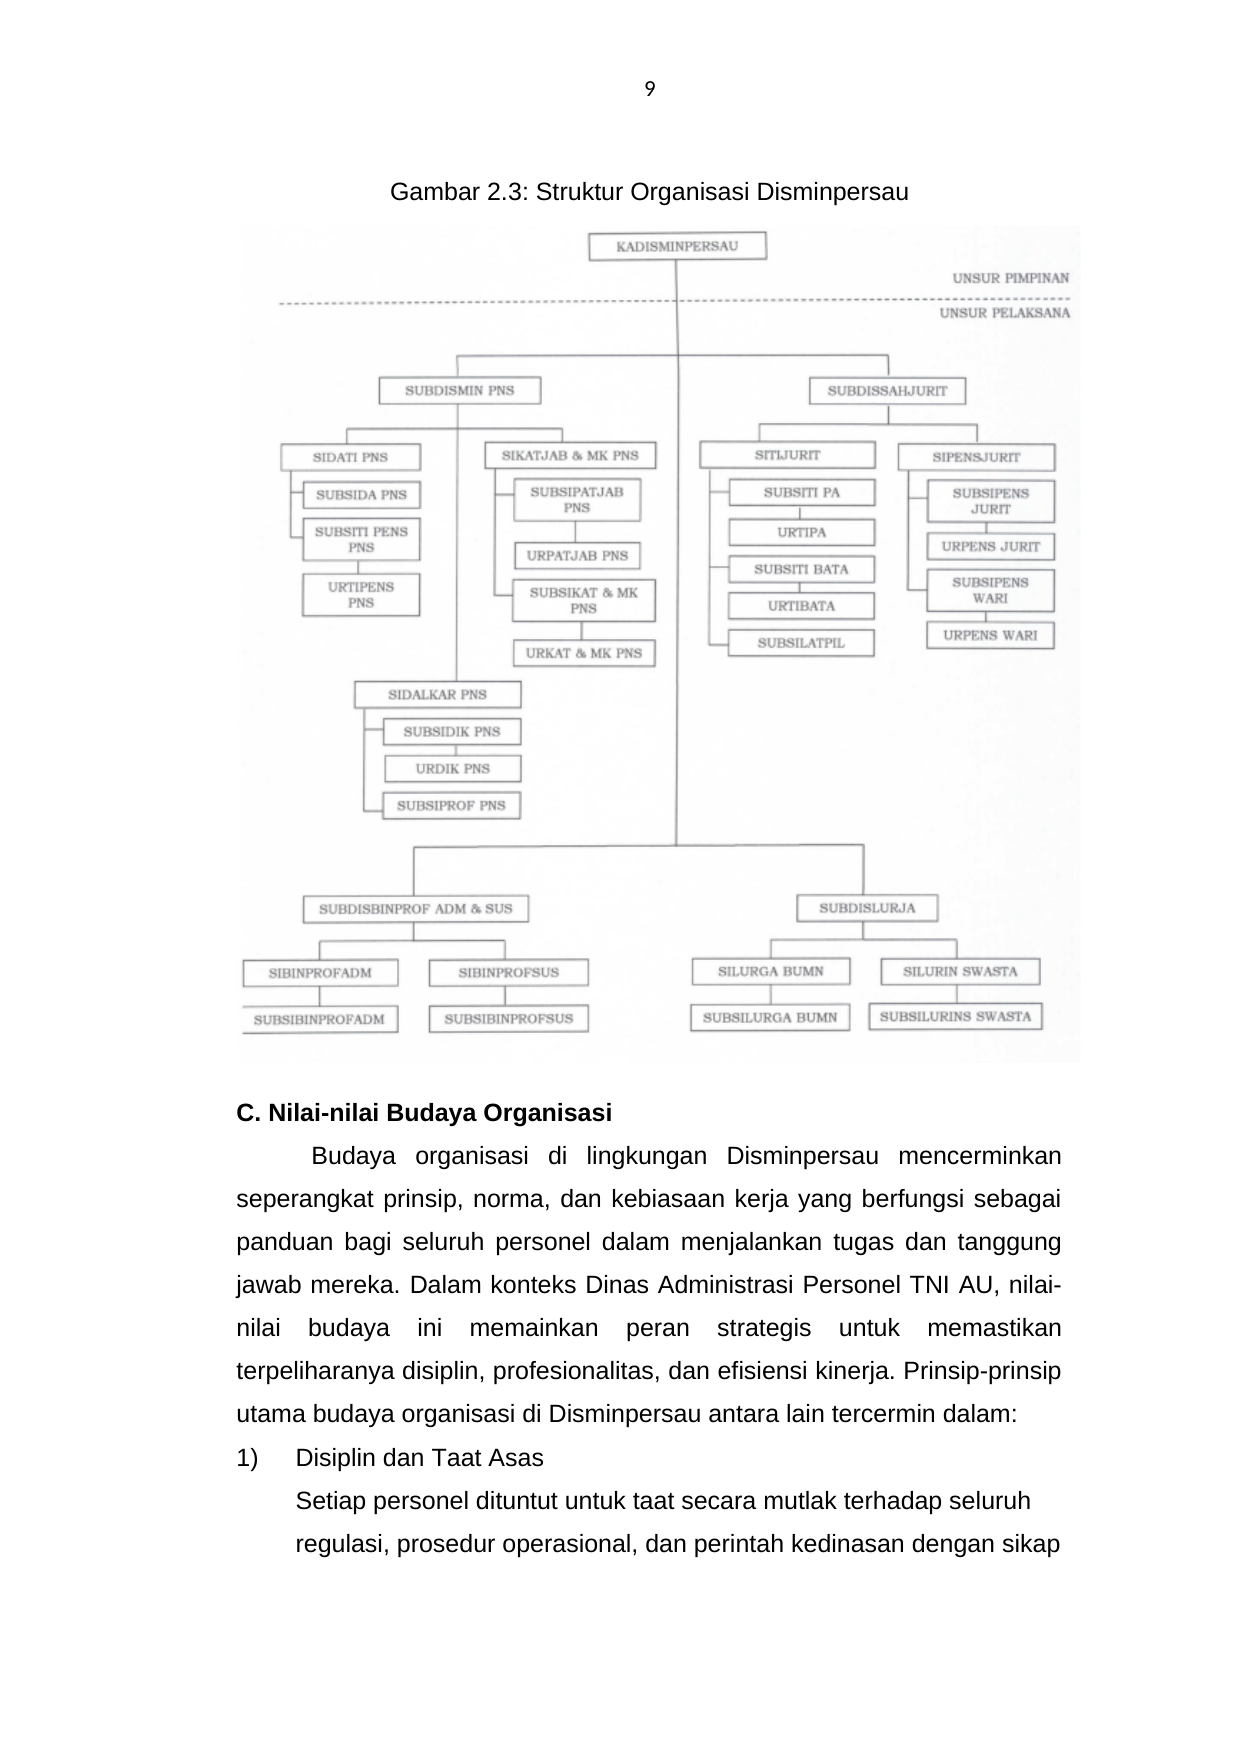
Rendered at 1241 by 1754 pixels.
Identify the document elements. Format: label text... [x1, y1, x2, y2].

list C. Nilai-nilai Budaya Organisasi [236, 1097, 1063, 1126]
text Gambar 2.3: Struktur Organisasi Disminpersau [236, 177, 1063, 206]
list Budaya organisasi di lingkungan Disminpersau mencerminkan seperangkat prinsip, norma, dan kebiasaan kerja yang berfungsi sebagai panduan bagi seluruh personel dalam menjalankan tugas dan tanggung jawab mereka. Dalam konteks Dinas Administrasi Personel TNI AU, nilai-nilai budaya ini memainkan peran strategis untuk memastikan terpeliharanya disiplin, profesionalitas, dan efisiensi kinerja. Prinsip-prinsip utama budaya organisasi di Disminpersau antara lain tercermin dalam: [236, 1141, 1063, 1428]
picture [236, 226, 1081, 1063]
